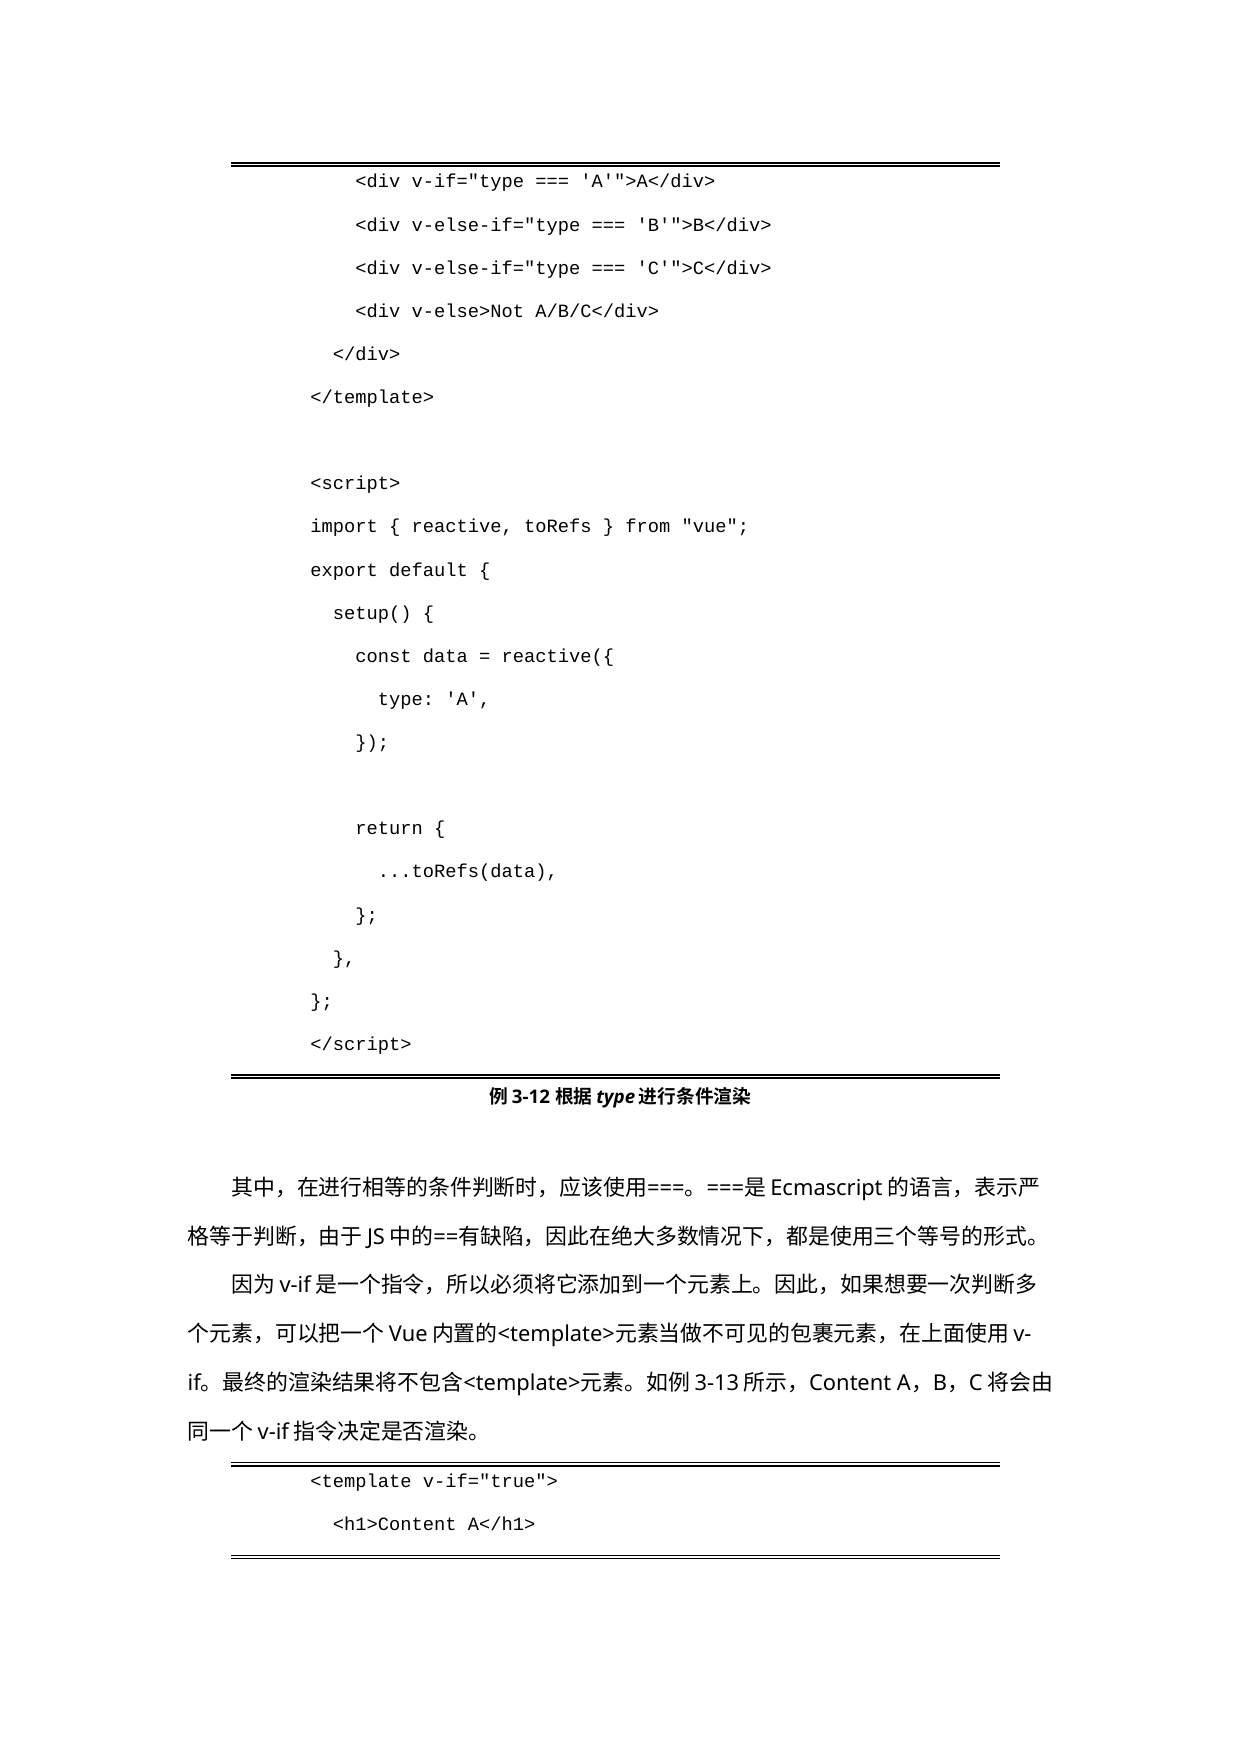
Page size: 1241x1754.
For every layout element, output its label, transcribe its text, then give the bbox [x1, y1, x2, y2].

text 因为v-if是一个指令，所以必须将它添加到一个元素上。因此，如果想要一次判断多个元素，可以把一个Vue内置的<template>元素当做不可见的包裹元素，在上面使用v-if。最终的渲染结果将不包含<template>元素。如例3-13所示，Content A，B，C将会由同一个v-if指令决定是否渲染。 [187, 1267, 1053, 1446]
text 例3-12 根据type进行条件渲染 [187, 1079, 1053, 1111]
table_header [231, 1467, 1000, 1554]
text 其中，在进行相等的条件判断时，应该使用===。===是Ecmascript的语言，表示严格等于判断，由于JS中的==有缺陷，因此在绝大多数情况下，都是使用三个等号的形式。 [187, 1170, 1053, 1251]
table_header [231, 167, 1000, 1074]
